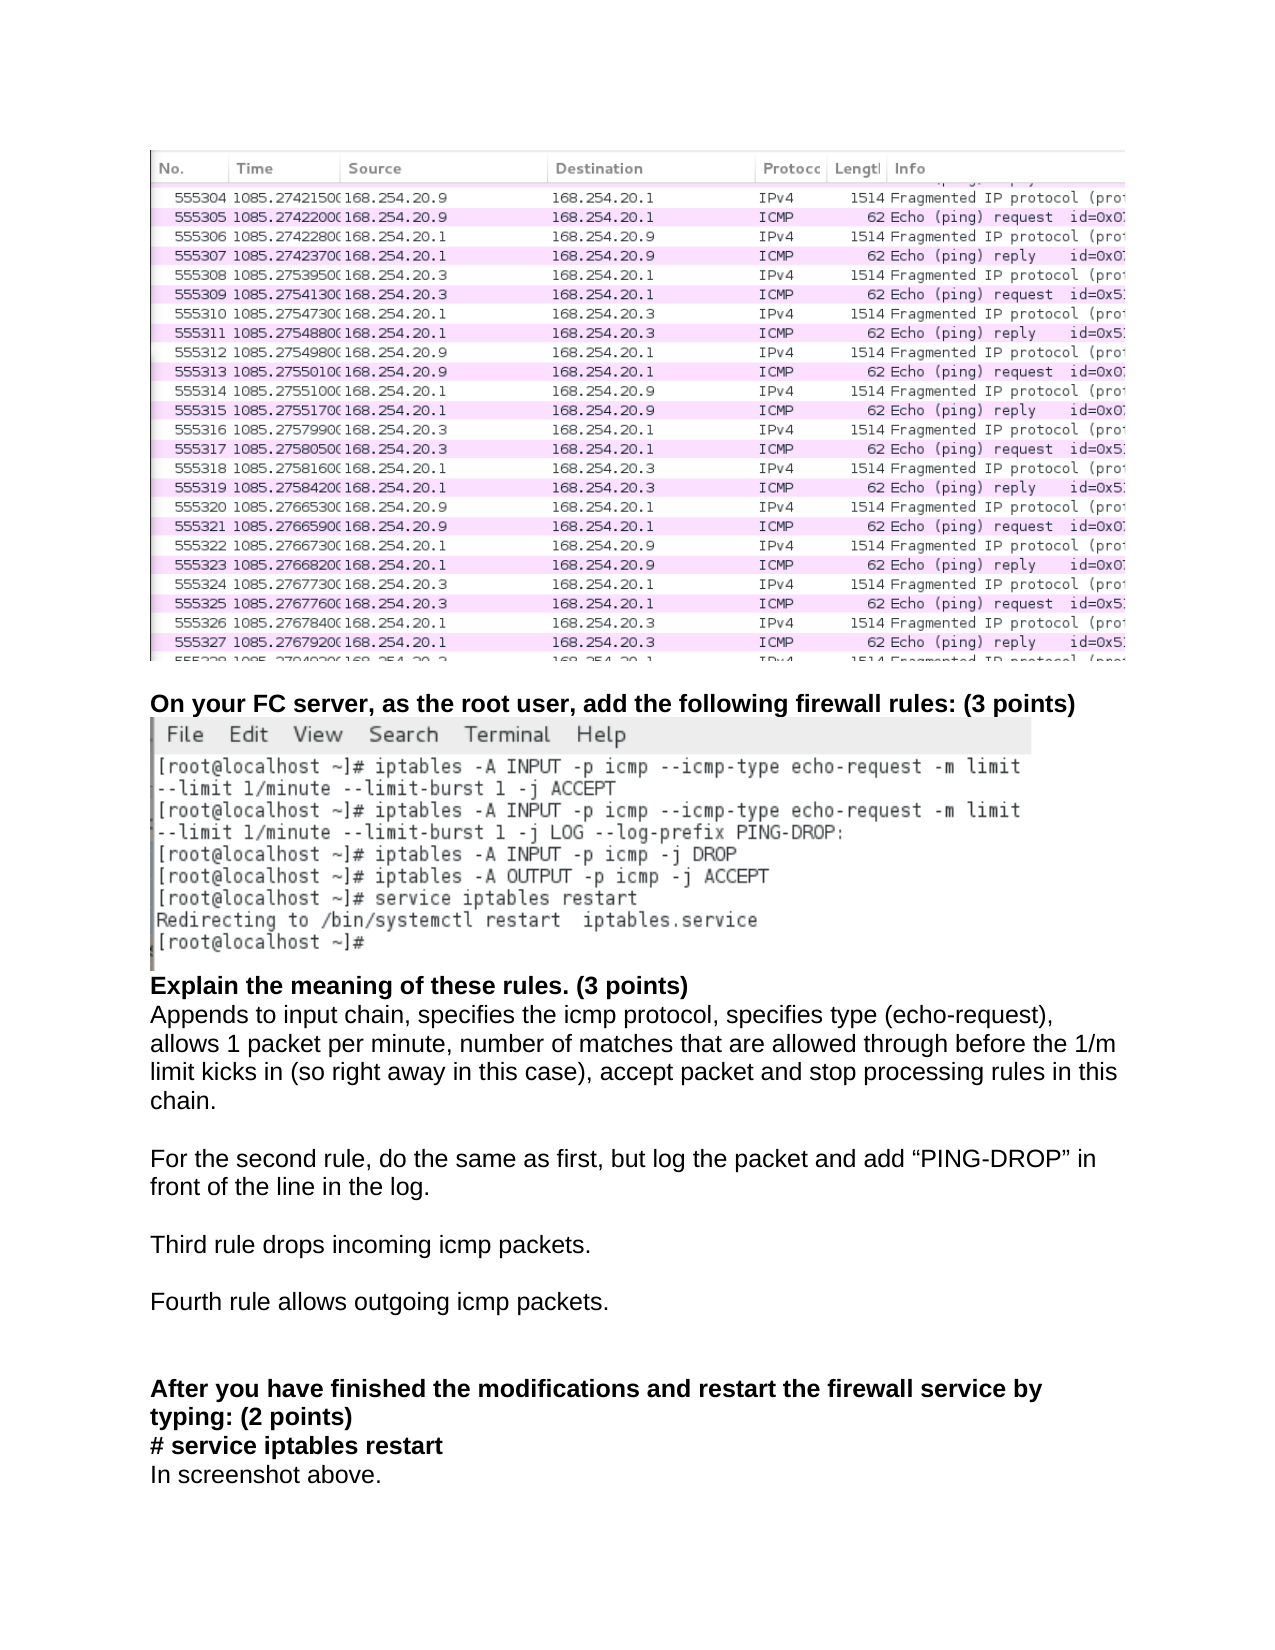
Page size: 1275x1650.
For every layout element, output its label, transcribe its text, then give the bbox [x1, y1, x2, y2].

text Explain the meaning of these rules. (3 points) [150, 971, 1125, 1000]
text Fourth rule allows outgoing icmp packets. [150, 1287, 1125, 1316]
text After you have finished the modifications and restart the firewall service by typing: (2 points) [150, 1373, 1125, 1431]
text In screenshot above. [150, 1460, 1125, 1488]
text # service iptables restart [150, 1431, 1125, 1460]
text Appends to input chain, specifies the icmp protocol, specifies type (echo-request), allows 1 packet per minute, number of matches that are allowed through before the 1/m limit kicks in (so right away in this case), accept packet and stop processing rules in this chain. [150, 1000, 1125, 1115]
text For the second rule, do the same as first, but log the packet and add “PING-DROP” in front of the line in the log. [150, 1143, 1125, 1201]
text On your FC server, as the root user, add the following firewall rules: (3 points) [150, 689, 1125, 718]
picture [150, 717, 1032, 971]
picture [150, 150, 1125, 661]
text Third rule drops incoming icmp packets. [150, 1230, 1125, 1258]
